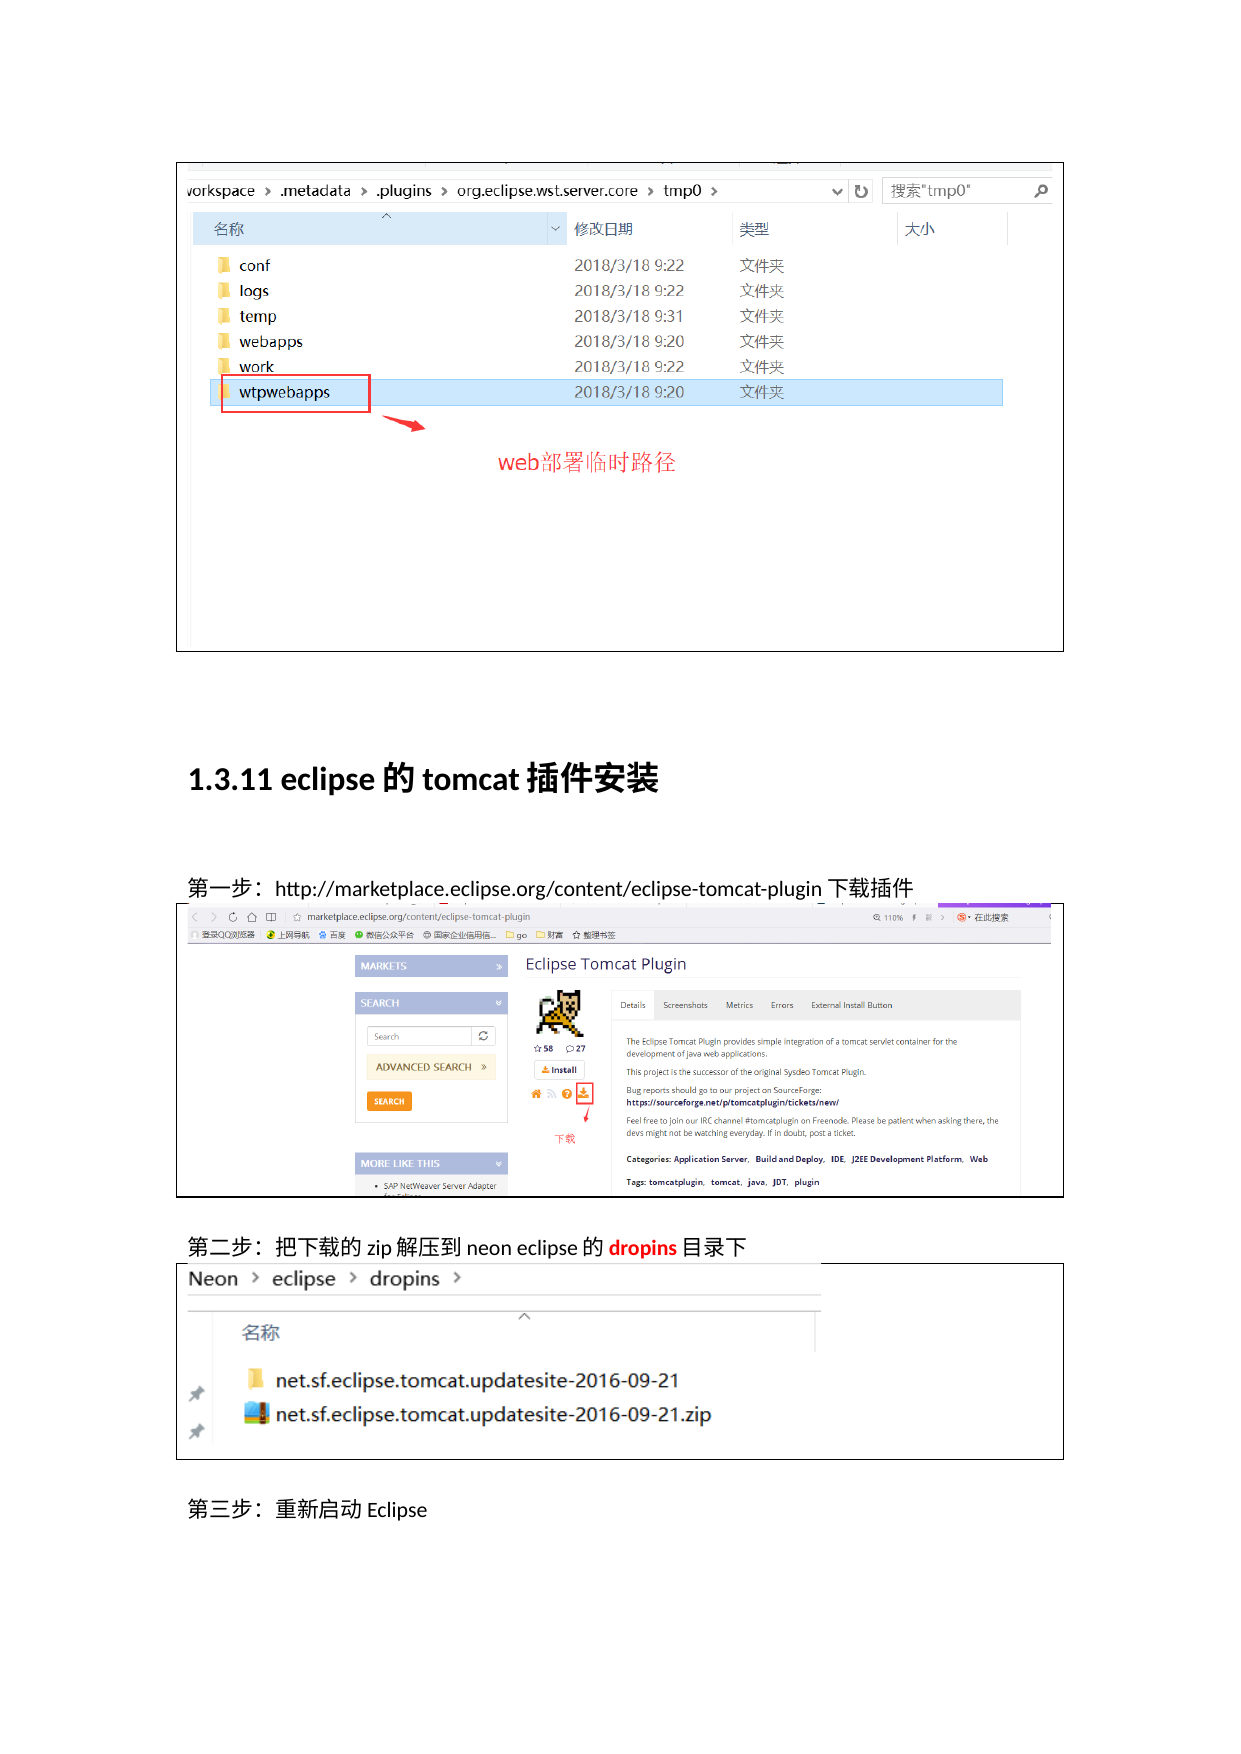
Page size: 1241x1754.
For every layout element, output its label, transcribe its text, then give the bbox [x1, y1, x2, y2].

table_header [177, 904, 187, 1196]
picture [187, 1263, 822, 1444]
table_cell [177, 163, 1063, 651]
text 第三步：重新启动Eclipse [187, 1492, 1053, 1524]
table_header [177, 1264, 1063, 1458]
text 第一步：http://marketplace.eclipse.org/content/eclipse-tomcat-plugin下载插件 [187, 870, 1053, 903]
subtitle 1.3.11 eclipse的tomcat插件安装 [187, 744, 1053, 809]
table_header [1051, 904, 1063, 1196]
picture [187, 903, 1051, 1196]
picture [187, 163, 1053, 647]
text 第二步：把下载的zip解压到neon eclipse的dropins目录下 [187, 1230, 1053, 1262]
